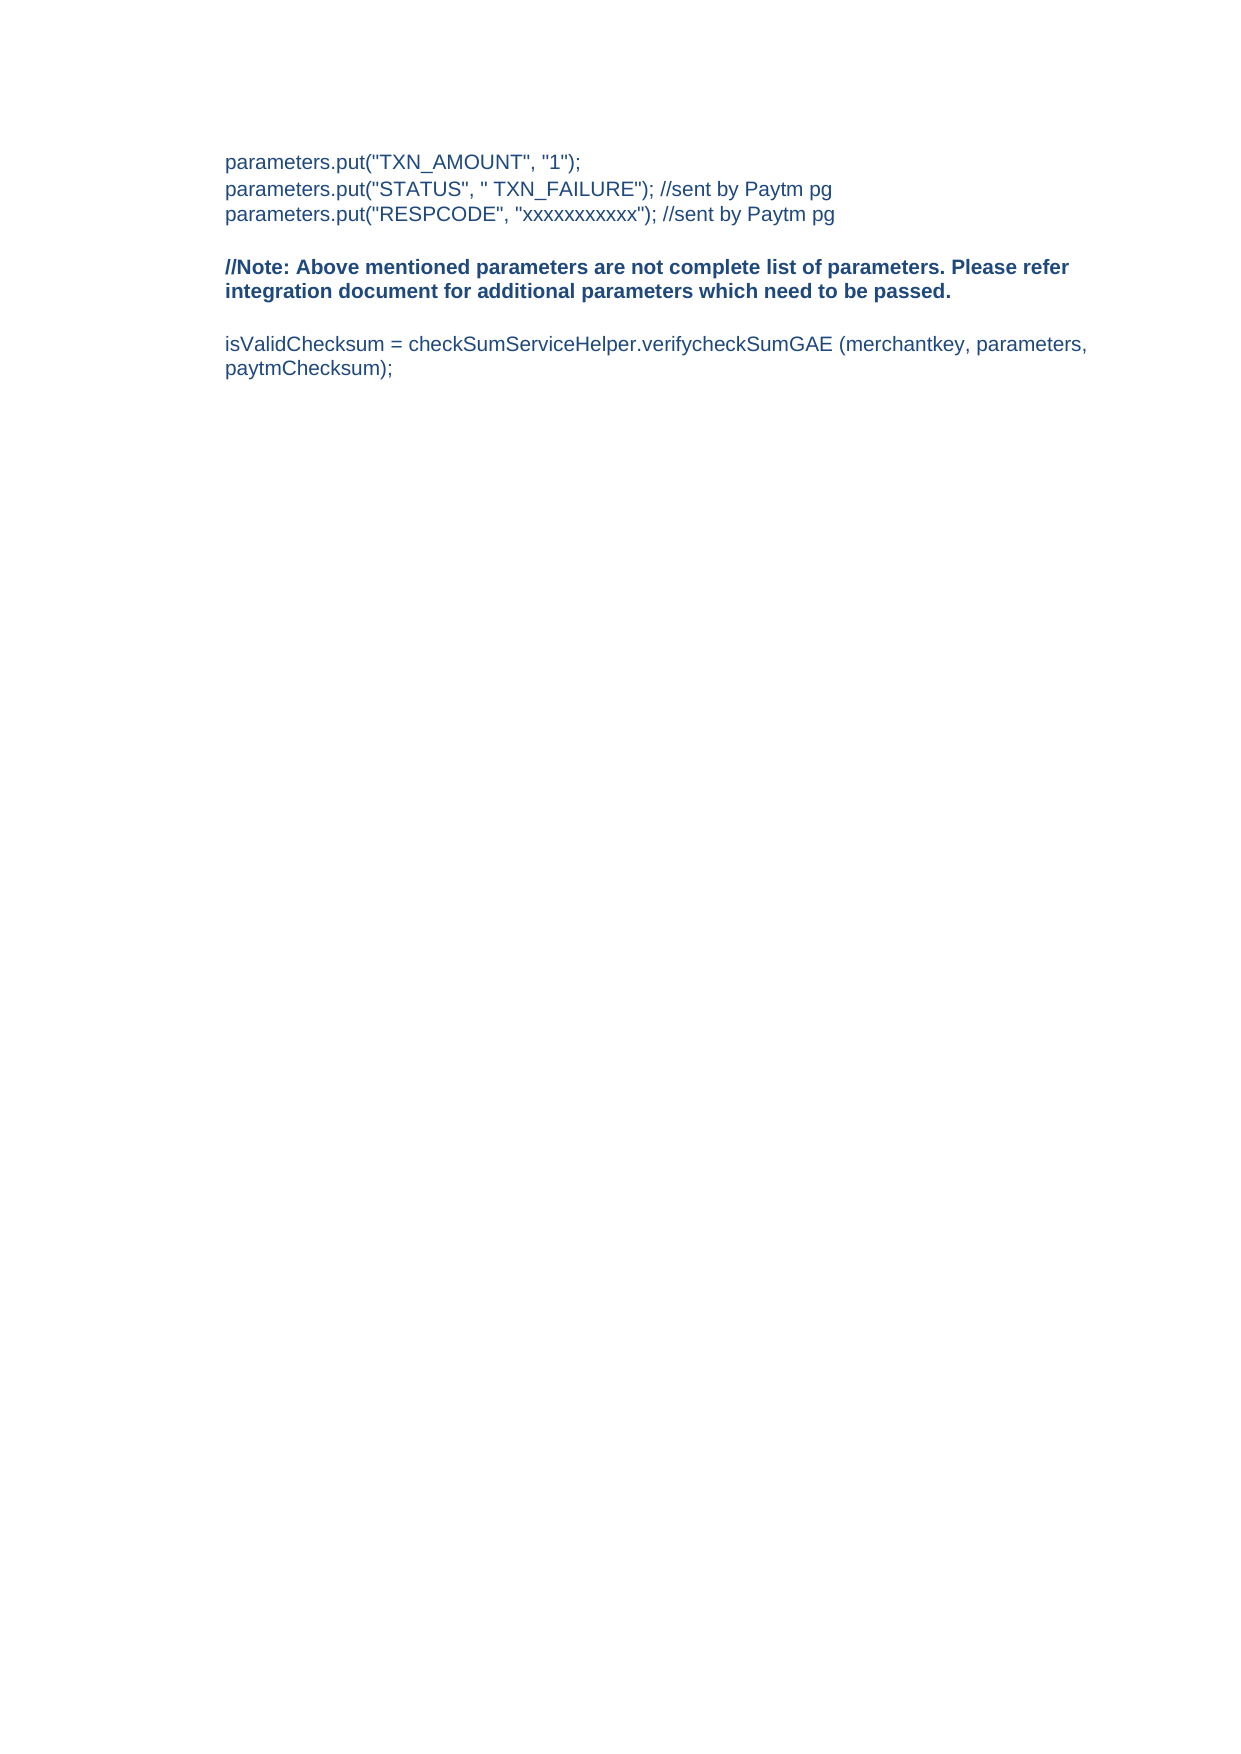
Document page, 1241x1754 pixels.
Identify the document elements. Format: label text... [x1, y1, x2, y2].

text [225, 150, 1090, 226]
text isValidChecksum = checkSumServiceHelper.verifycheckSumGAE (merchantkey, parameters, paytmChecksum); [225, 332, 1090, 380]
text //Note: Above mentioned parameters are not complete list of parameters. Please refer integration document for additional parameters which need to be passed. [225, 255, 1090, 303]
